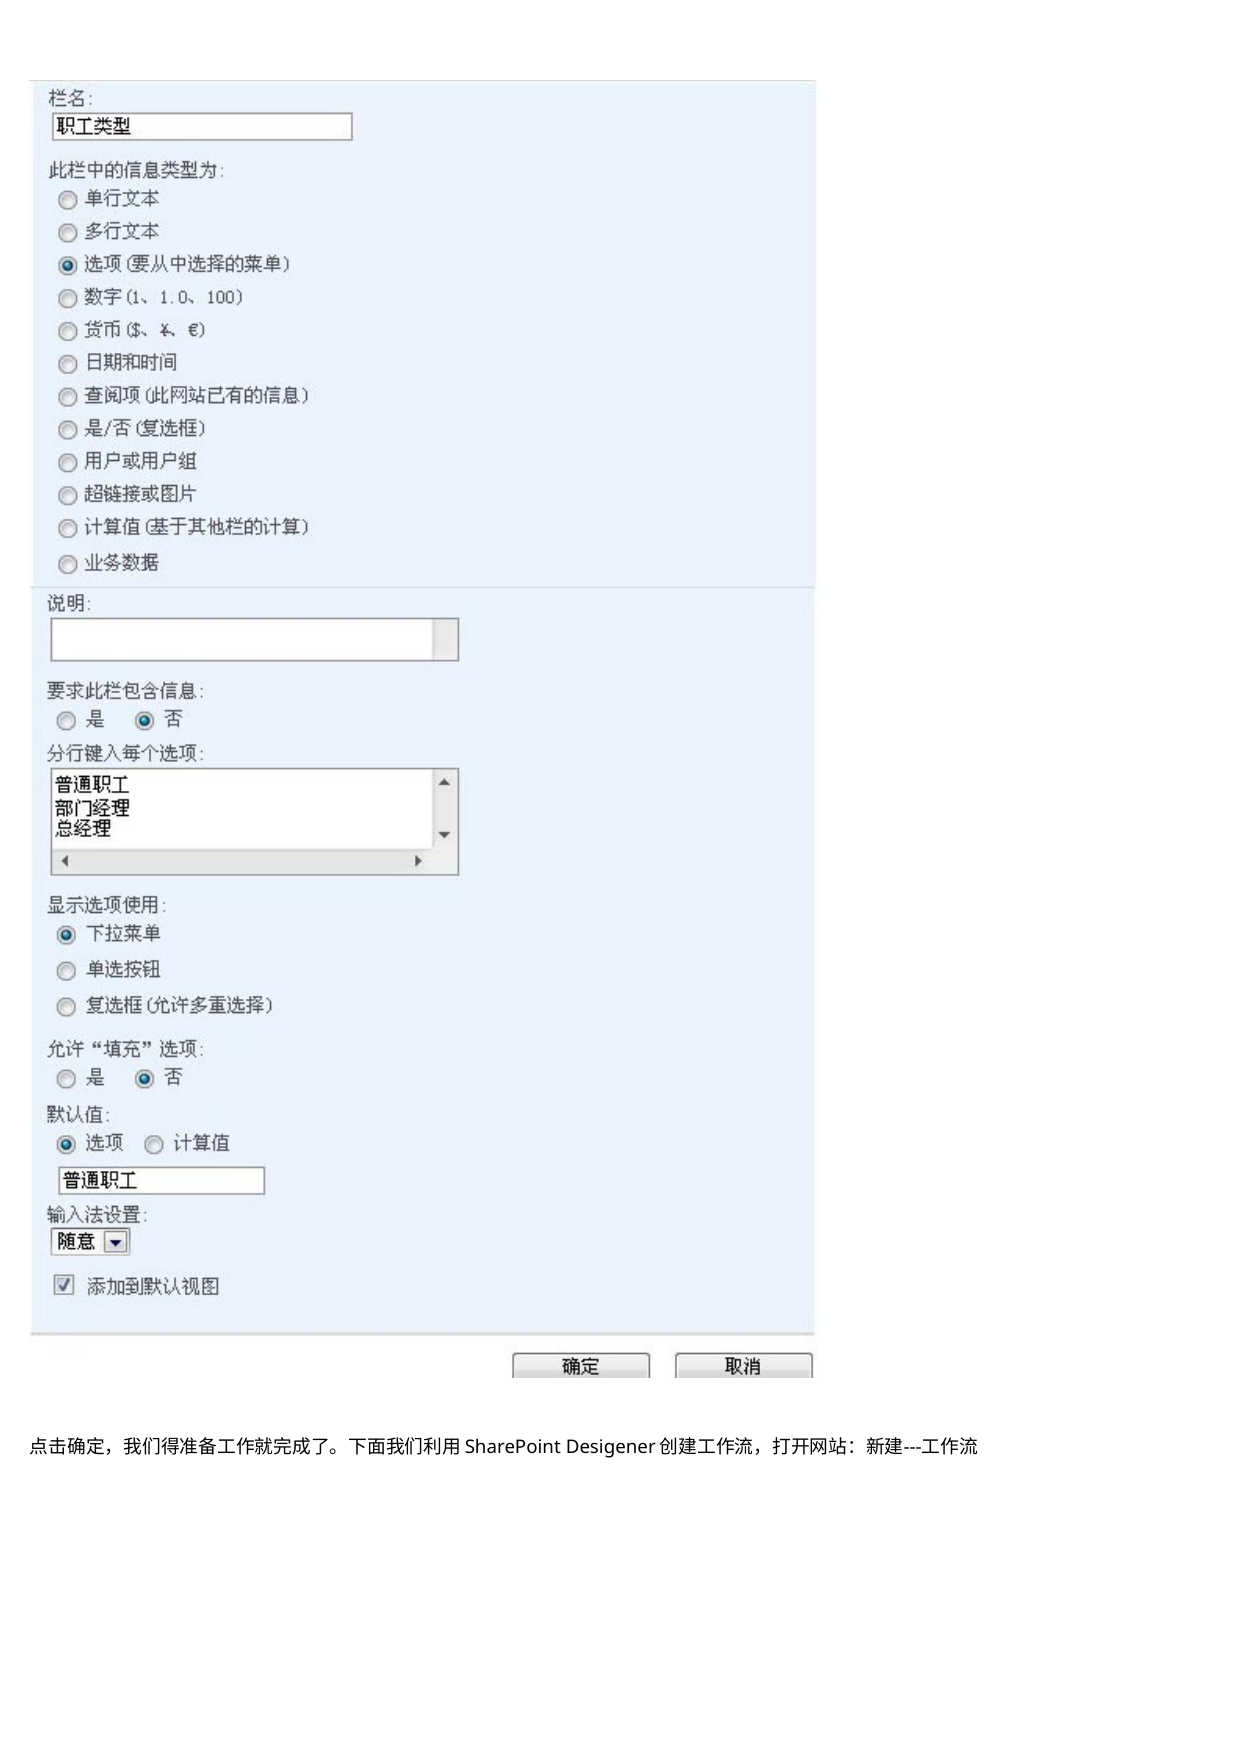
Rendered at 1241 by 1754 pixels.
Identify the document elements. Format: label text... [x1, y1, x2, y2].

text 点击确定，我们得准备工作就完成了。下面我们利用SharePoint Desigener创建工作流，打开网站：新建---工作流 [29, 1429, 1211, 1461]
picture [29, 80, 821, 1378]
